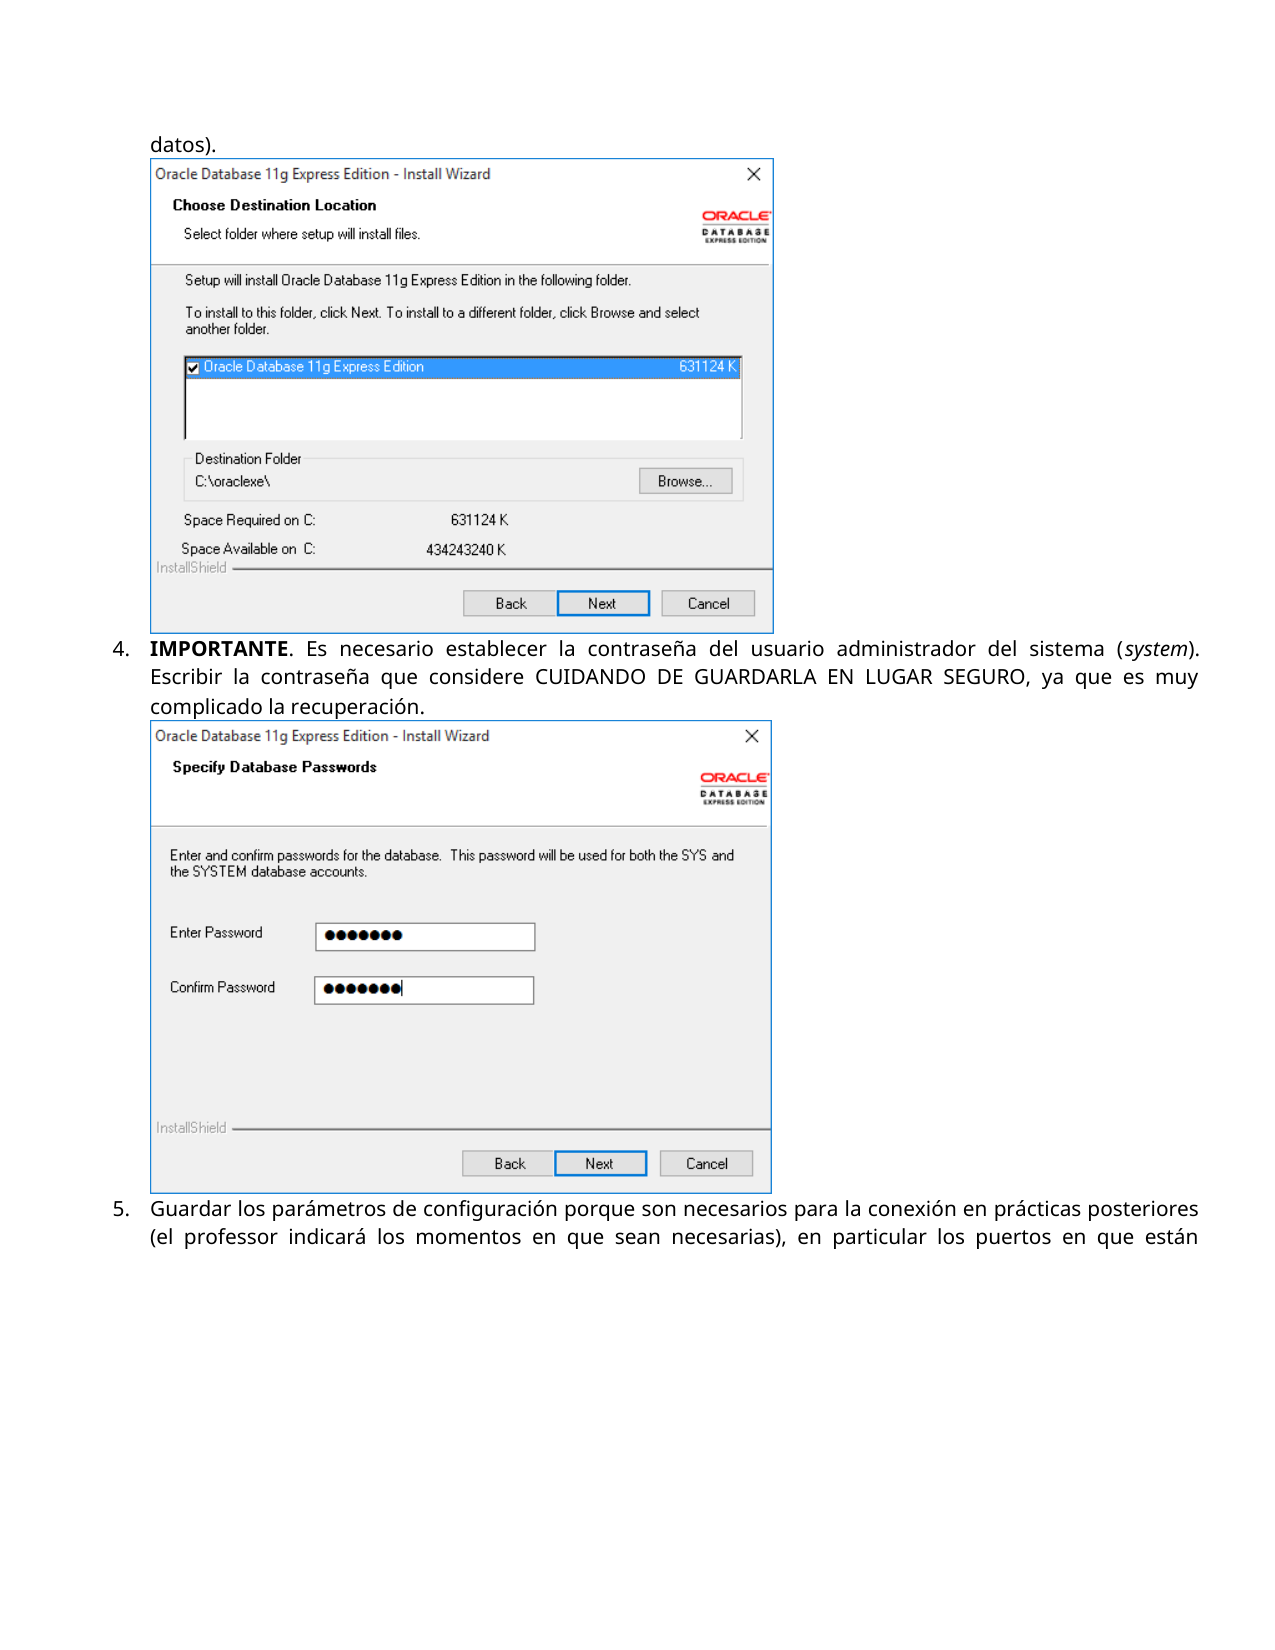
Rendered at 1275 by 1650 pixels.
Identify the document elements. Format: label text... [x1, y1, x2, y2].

picture [150, 158, 774, 634]
picture [150, 720, 772, 1194]
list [112, 129, 1200, 634]
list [112, 1194, 1200, 1251]
